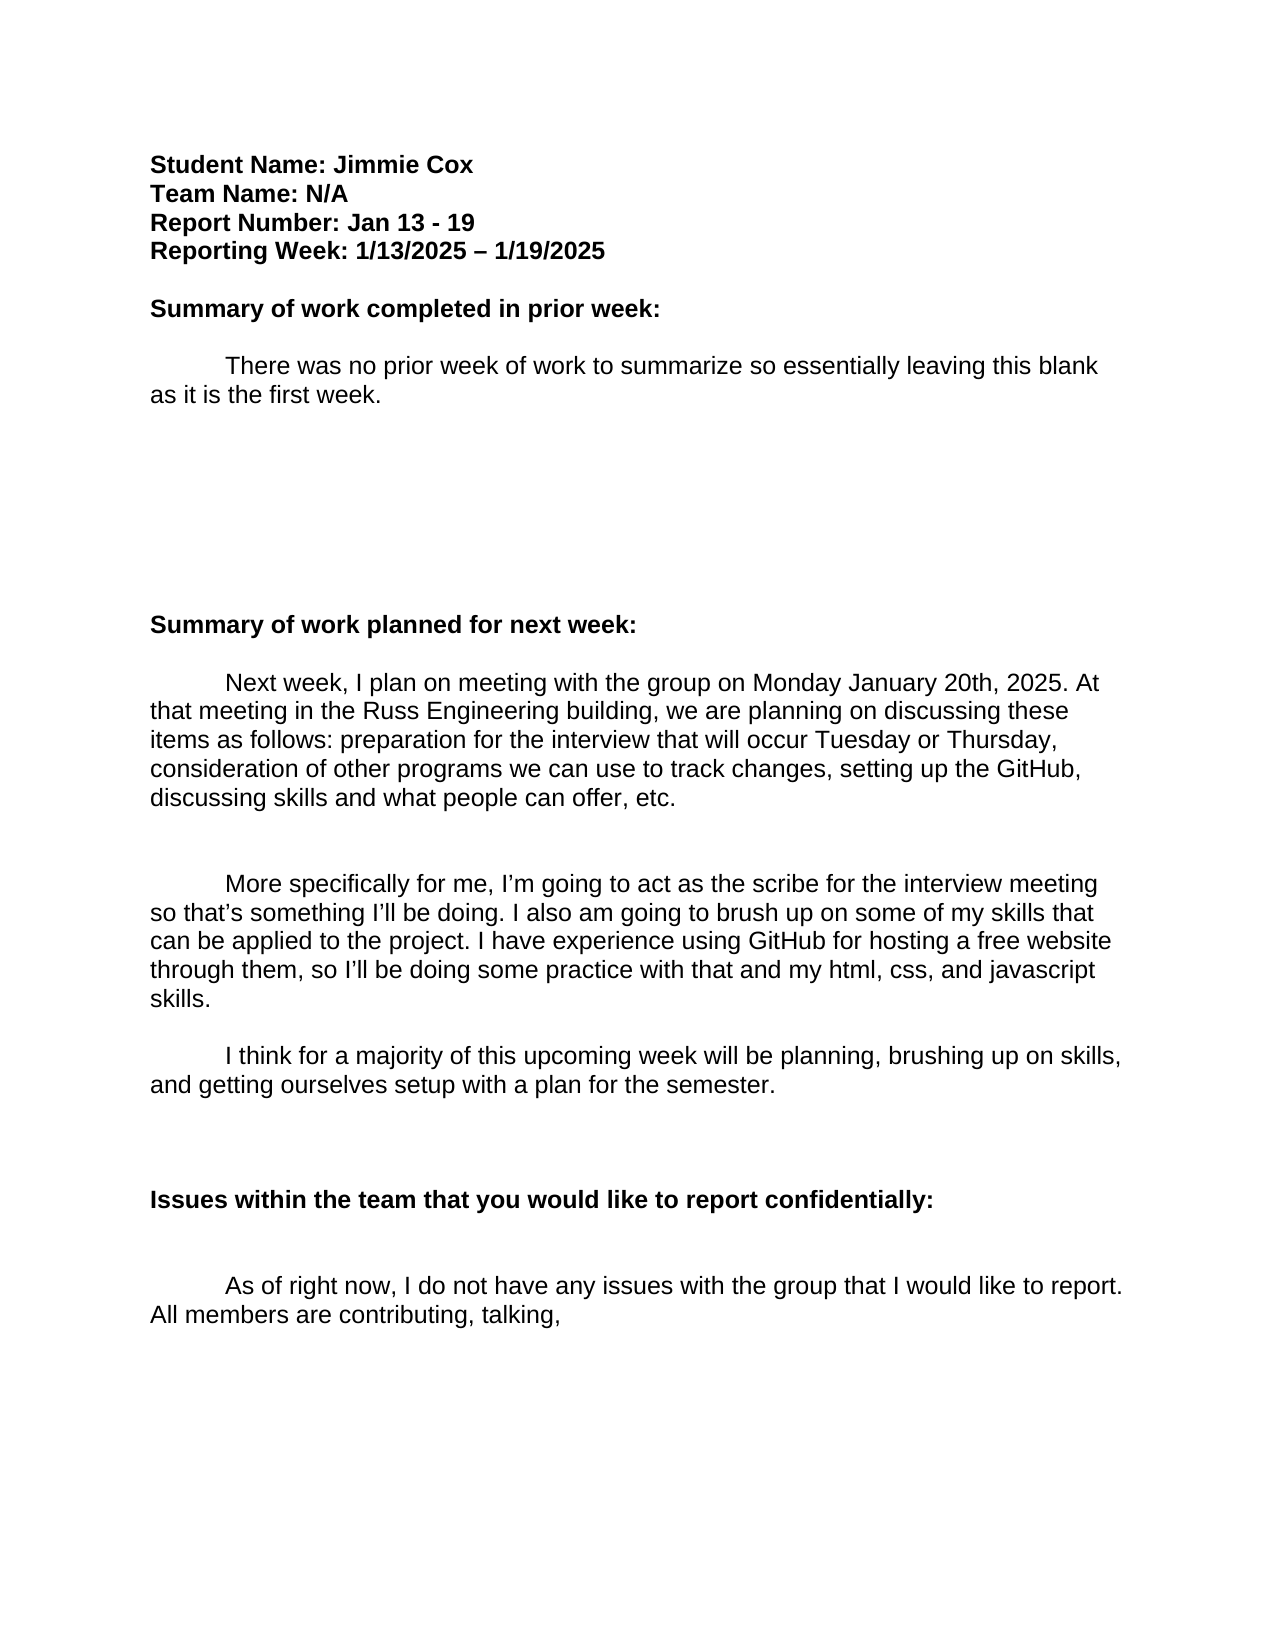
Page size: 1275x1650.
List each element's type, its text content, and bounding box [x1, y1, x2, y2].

text Team Name: N/A [150, 179, 1125, 207]
text I think for a majority of this upcoming week will be planning, brushing up on skills, and getting ourselves setup with a plan for the semester. [150, 1041, 1125, 1099]
text Next week, I plan on meeting with the group on Monday January 20th, 2025. At that meeting in the Russ Engineering building, we are planning on discussing these items as follows: preparation for the interview that will occur Tuesday or Thursday, consideration of other programs we can use to track changes, setting up the GitHub, discussing skills and what people can offer, etc. [150, 667, 1125, 811]
text More specifically for me, I’m going to act as the scribe for the interview meeting so that’s something I’ll be doing. I also am going to brush up on some of my skills that can be applied to the project. I have experience using GitHub for hosting a free website through them, so I’ll be doing some practice with that and my html, css, and javascript skills. [150, 869, 1125, 1012]
text Reporting Week: 1/13/2025 – 1/19/2025 [150, 236, 1125, 265]
text Report Number: Jan 13 - 19 [150, 207, 1125, 236]
text As of right now, I do not have any issues with the group that I would like to report. All members are contributing, talking, [150, 1271, 1125, 1329]
text There was no prior week of work to summarize so essentially leaving this blank as it is the first week. [150, 351, 1125, 409]
text Summary of work planned for next week: [150, 610, 1125, 639]
text Student Name: Jimmie Cox [150, 150, 1125, 179]
text Issues within the team that you would like to report confidentially: [150, 1185, 1125, 1214]
text Summary of work completed in prior week: [150, 294, 1125, 322]
